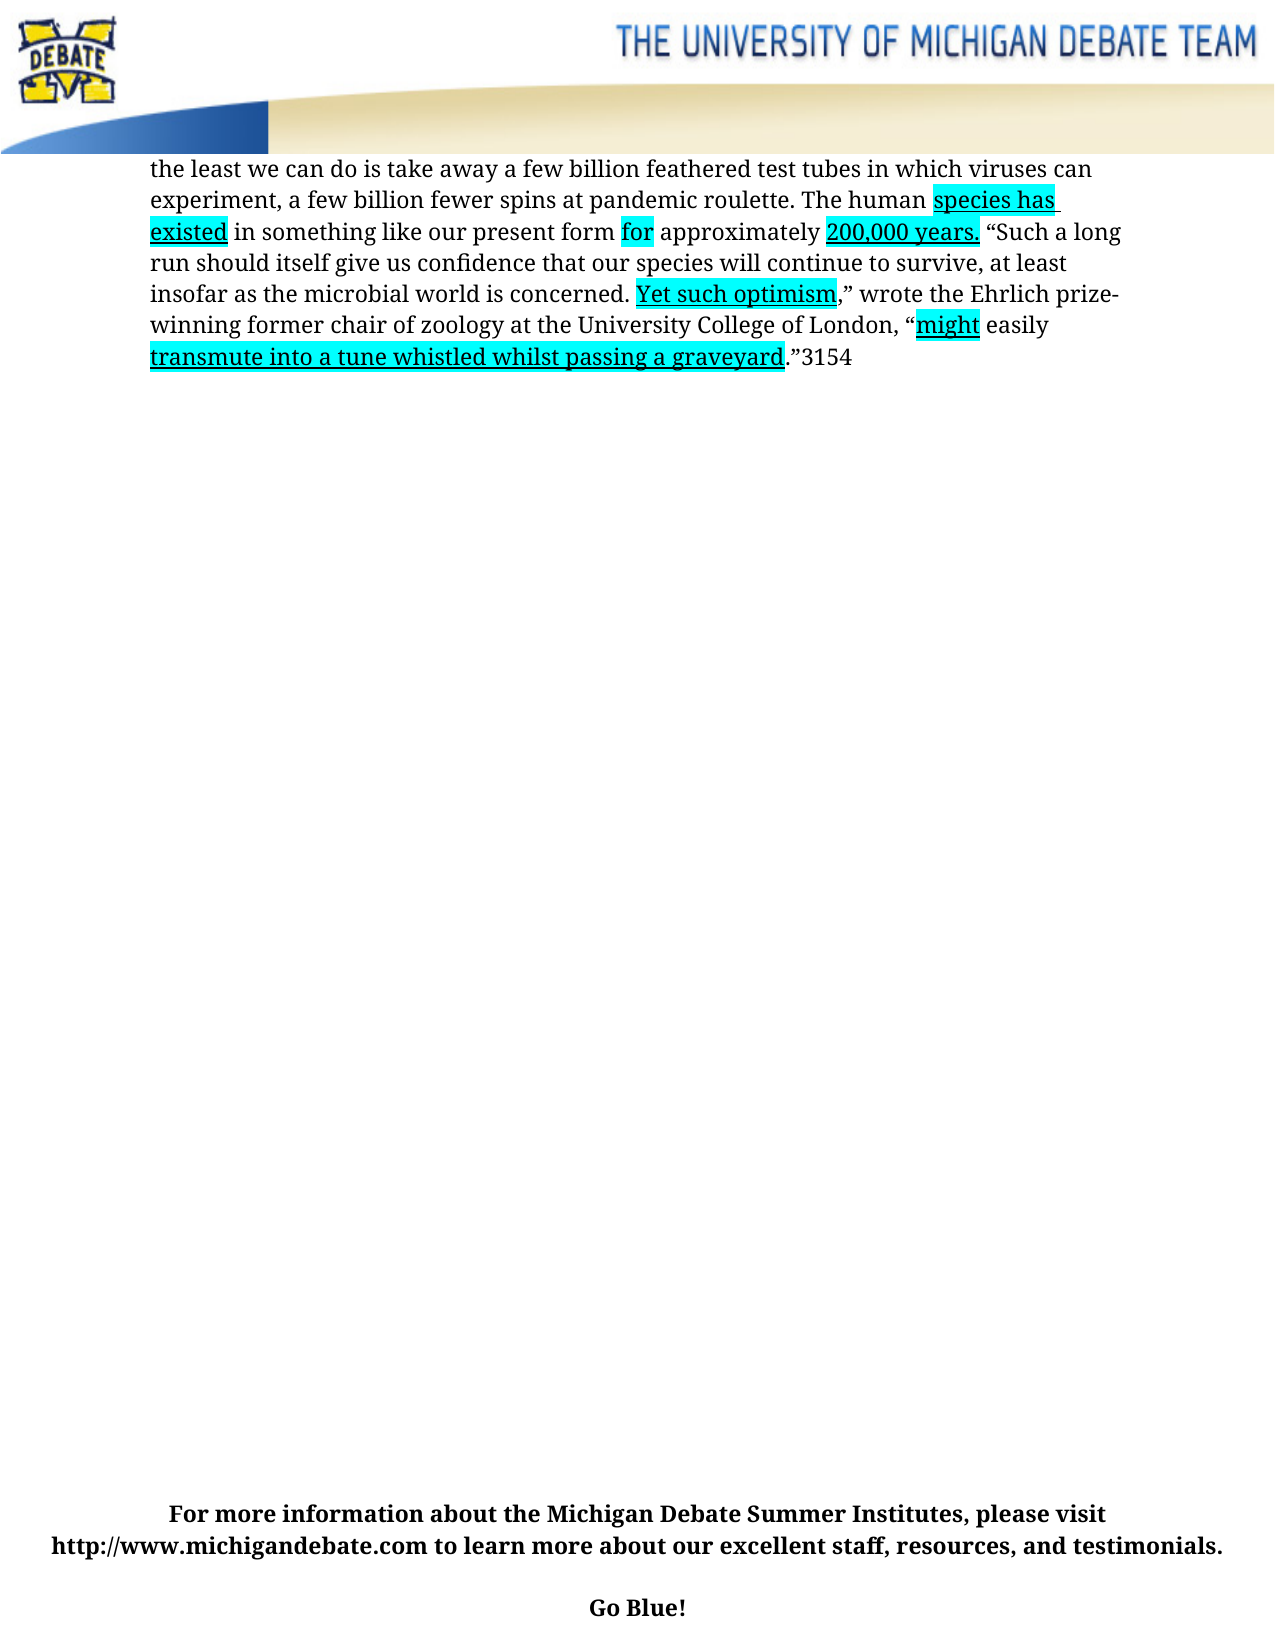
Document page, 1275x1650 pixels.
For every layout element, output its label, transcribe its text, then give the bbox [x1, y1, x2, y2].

picture [0, 0, 1275, 154]
